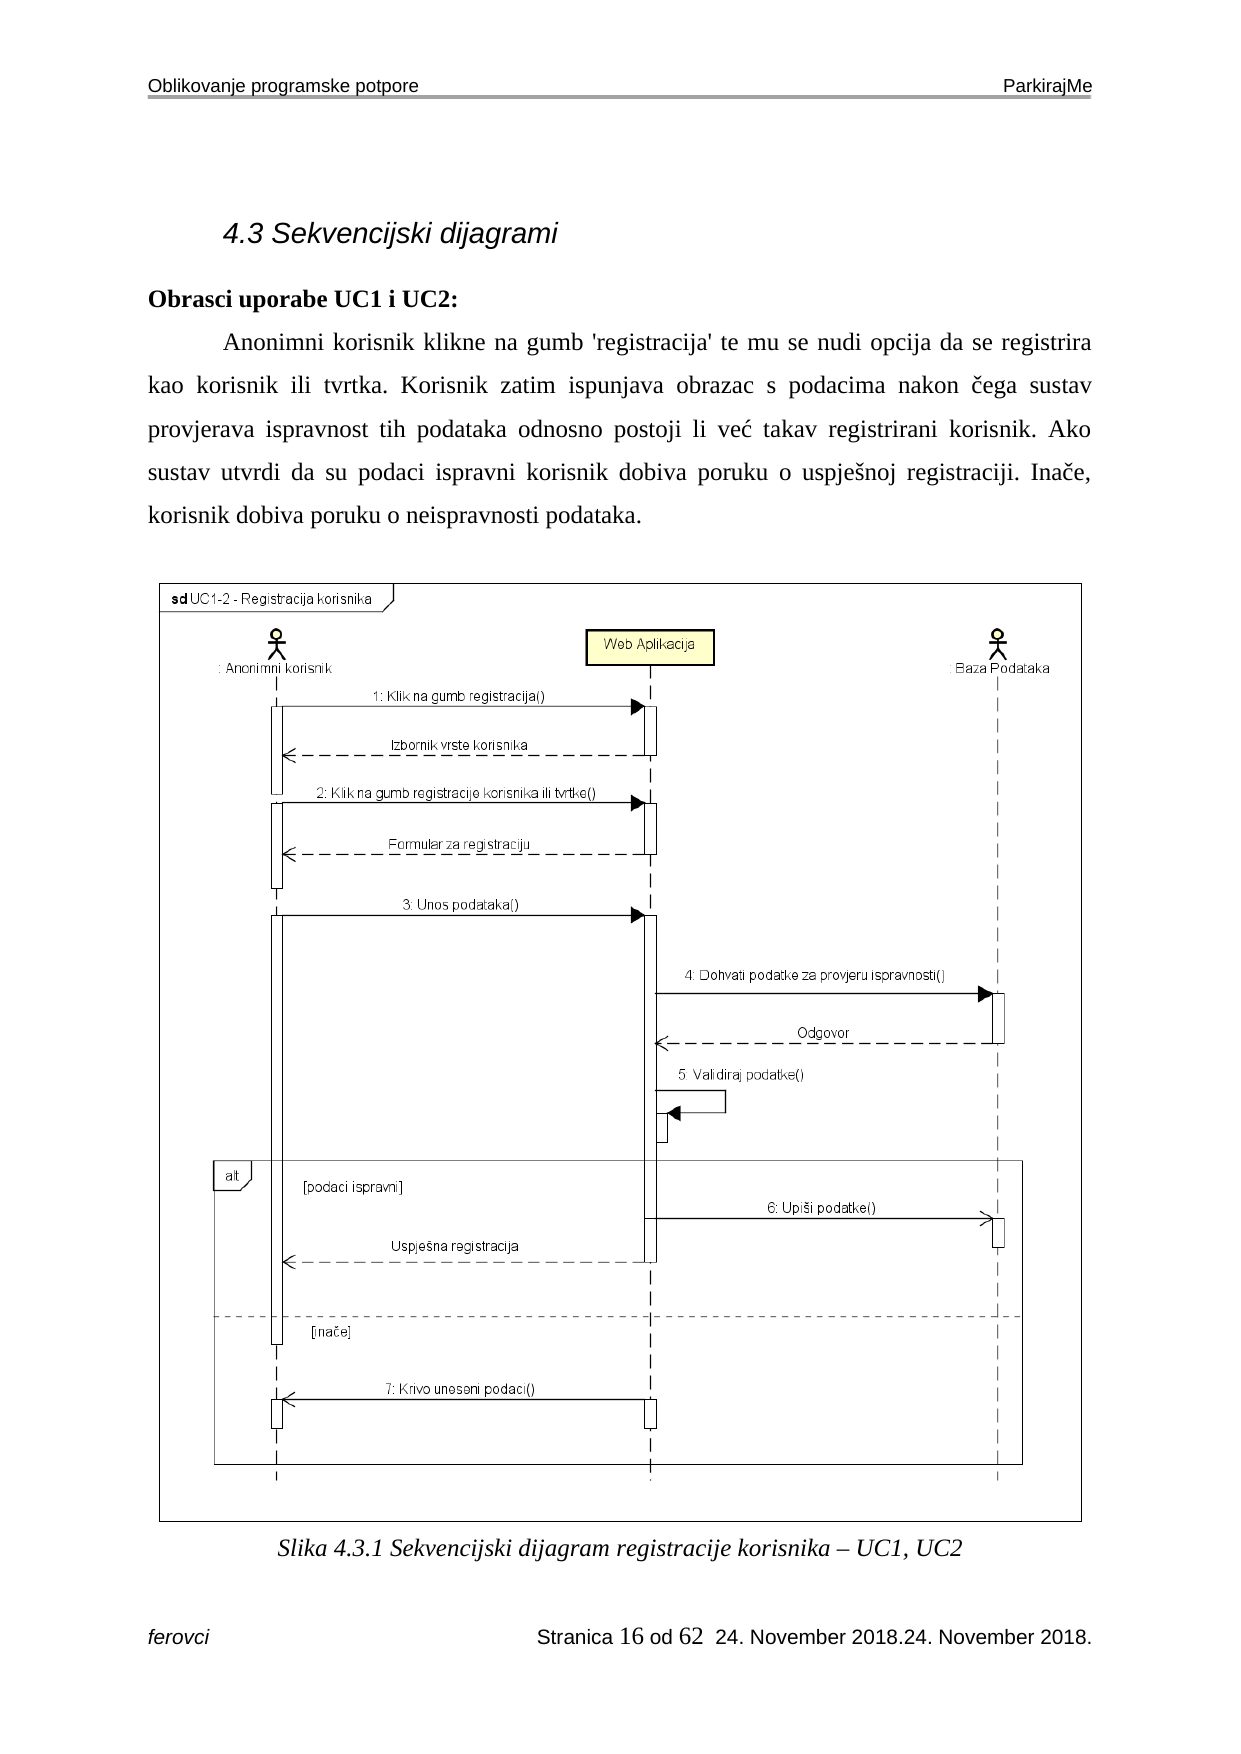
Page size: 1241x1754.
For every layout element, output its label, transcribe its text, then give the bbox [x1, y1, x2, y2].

text Anonimni korisnik klikne na gumb 'registracija' te mu se nudi opcija da se registrira kao korisnik ili tvrtka. Korisnik zatim ispunjava obrazac s podacima nakon čega sustav provjerava ispravnost tih podataka odnosno postoji li već takav registrirani korisnik. Ako sustav utvrdi da su podaci ispravni korisnik dobiva poruku o uspješnoj registraciji. Inače, korisnik dobiva poruku o neispravnosti podataka. [148, 327, 1093, 529]
picture [147, 95, 1092, 99]
picture [147, 571, 1092, 1533]
subtitle 4.3 Sekvencijski dijagrami [148, 216, 1093, 249]
text Slika 4.3.1 Sekvencijski dijagram registracije korisnika – UC1, UC2 [148, 1533, 1093, 1562]
text Obrasci uporabe UC1 i UC2: [148, 284, 1093, 313]
